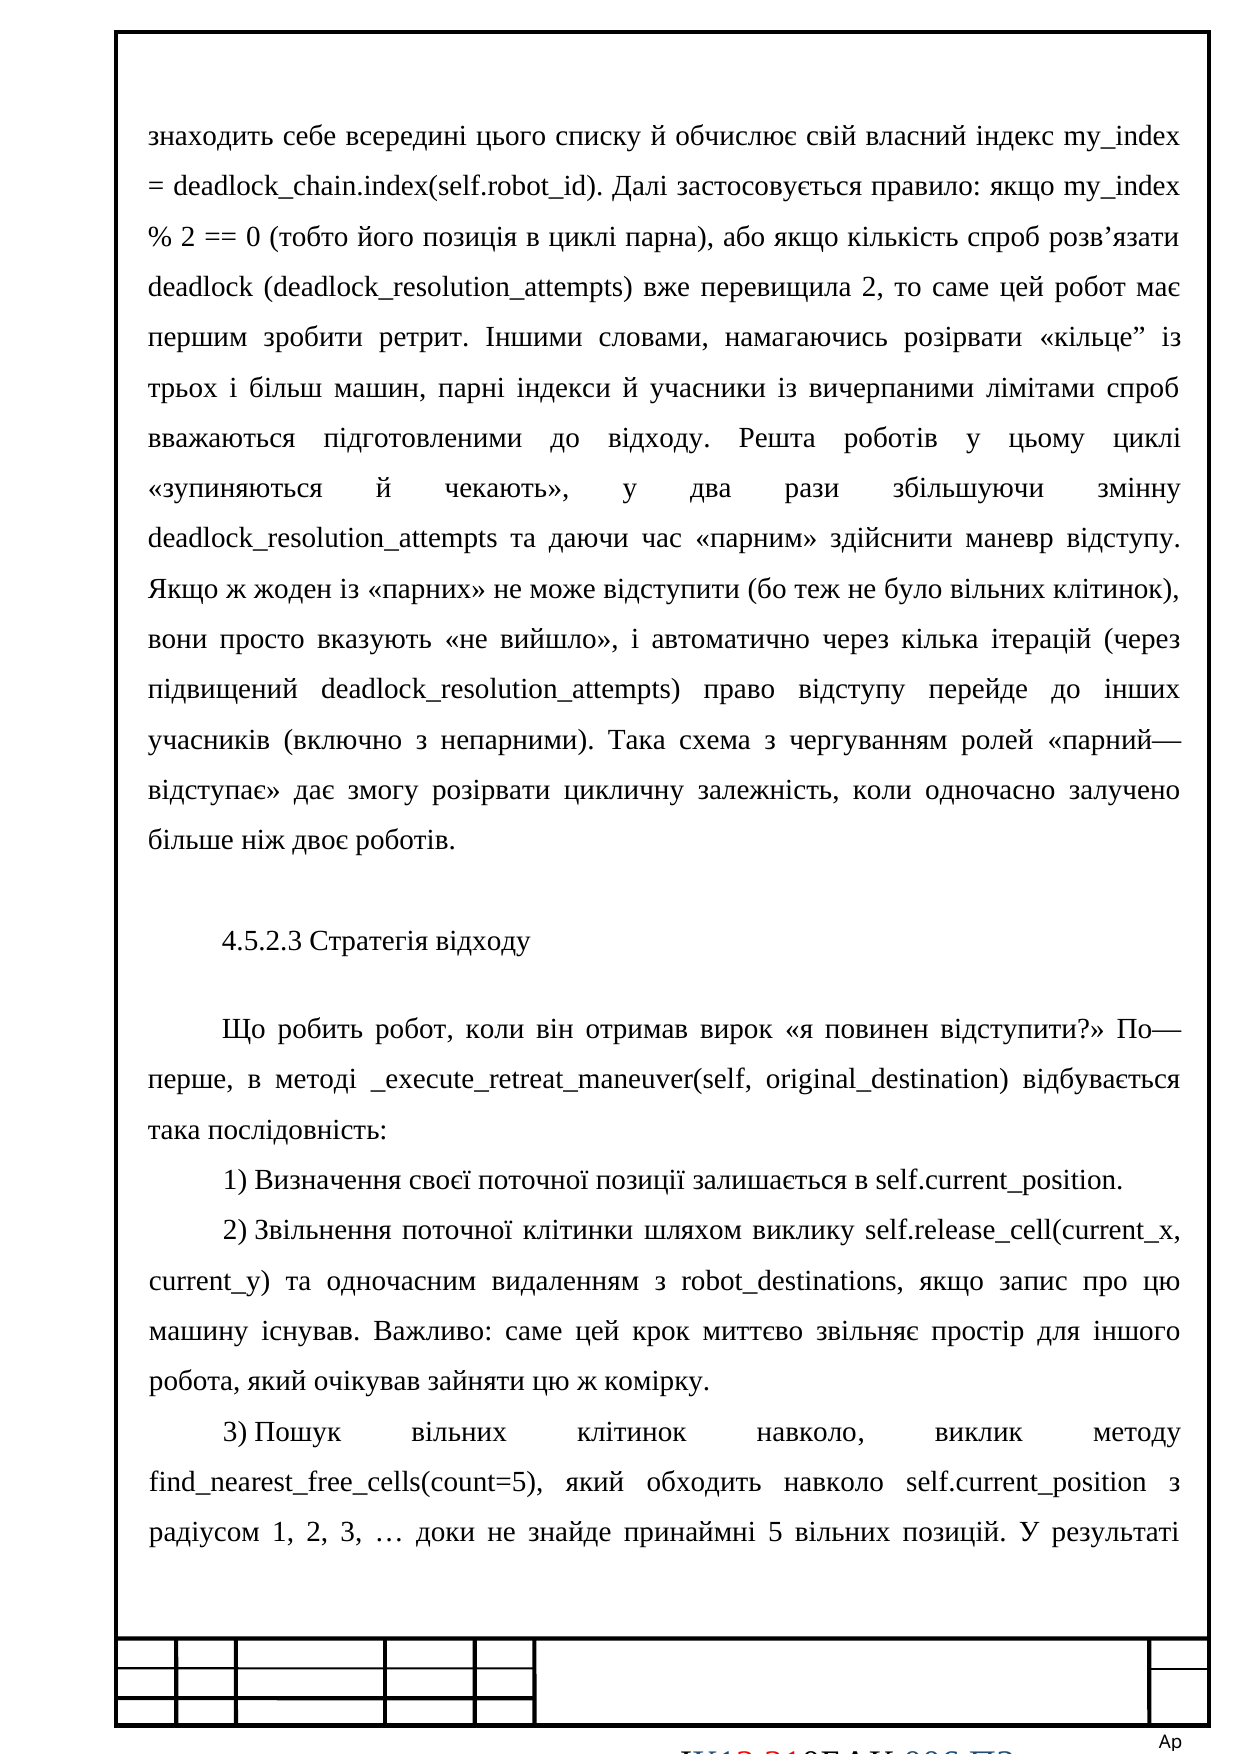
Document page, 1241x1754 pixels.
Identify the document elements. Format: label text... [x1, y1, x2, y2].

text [148, 118, 1181, 856]
list Визначення своєї поточної позиції залишається в self.current_position. [149, 1162, 1181, 1196]
text Що робить робот, коли він отримав вирок «я повинен відступити?» По—перше, в методі _execute_retreat_maneuver(self, original_destination) відбувається така послідовність: [148, 1011, 1181, 1145]
list Звільнення поточної клітинки шляхом виклику self.release_cell(current_x, current_y) та одночасним видаленням з robot_destinations, якщо запис про цю машину існував. Важливо: саме цей крок миттєво звільняє простір для іншого робота, який очікував зайняти цю ж комірку. [149, 1212, 1181, 1397]
subtitle 4.5.2.3 Стратегія відходу [148, 923, 1181, 957]
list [149, 1414, 1181, 1548]
